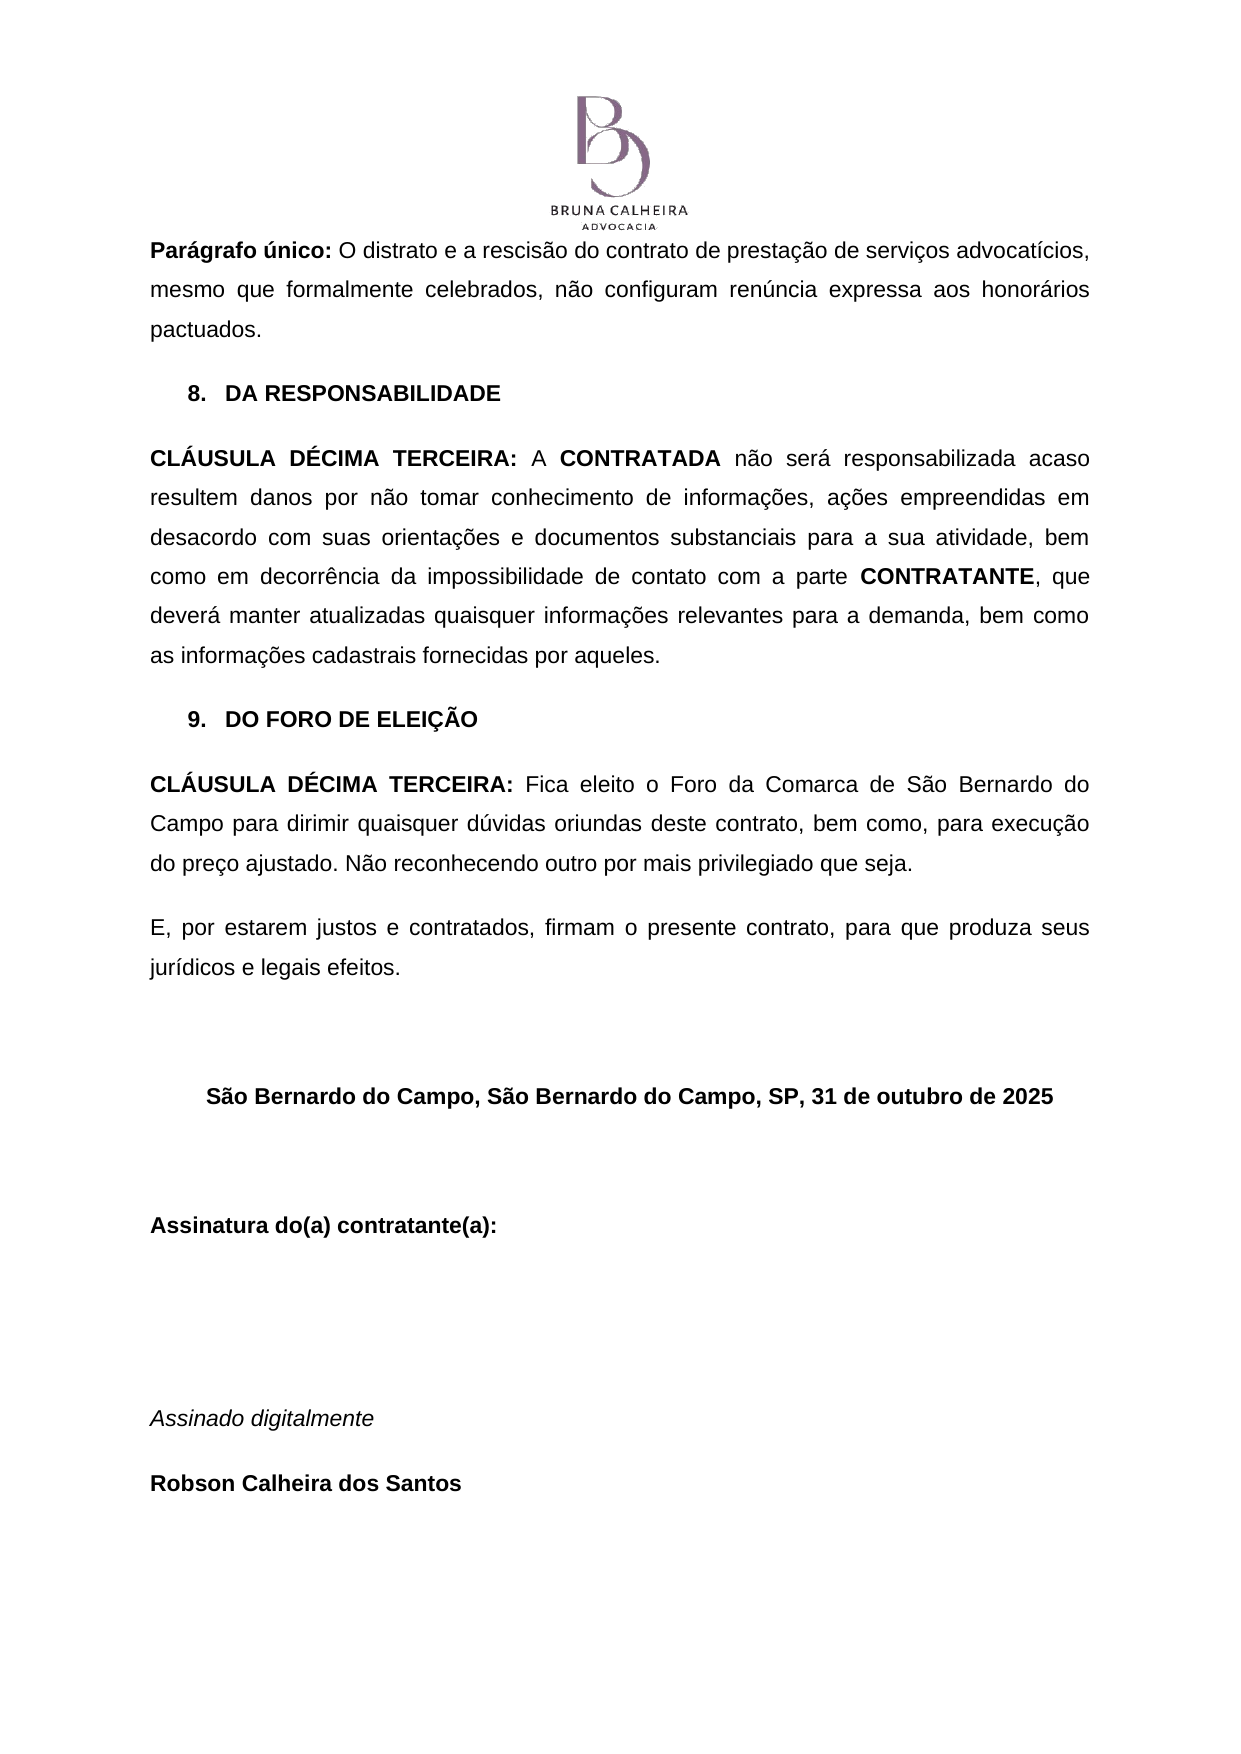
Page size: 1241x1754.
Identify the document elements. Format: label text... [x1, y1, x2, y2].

text Robson Calheira dos Santos [150, 1469, 1090, 1496]
text São Bernardo do Campo, São Bernardo do Campo, SP, 31 de outubro de 2025 [91, 1083, 1149, 1109]
text CLÁUSULA DÉCIMA TERCEIRA: A CONTRATADA não será responsabilizada acaso resultem danos por não tomar conhecimento de informações, ações empreendidas em desacordo com suas orientações e documentos substanciais para a sua atividade, bem como em decorrência da impossibilidade de contato com a parte CONTRATANTE, que deverá manter atualizadas quaisquer informações relevantes para a demanda, bem como as informações cadastrais fornecidas por aqueles. [150, 444, 1090, 668]
picture [542, 73, 699, 237]
text CLÁUSULA DÉCIMA TERCEIRA: Fica eleito o Foro da Comarca de São Bernardo do Campo para dirimir quaisquer dúvidas oriundas deste contrato, bem como, para execução do preço ajustado. Não reconhecendo outro por mais privilegiado que seja. [150, 771, 1090, 876]
text Assinado digitalmente [150, 1405, 1149, 1431]
list DA RESPONSABILIDADE [187, 380, 1090, 406]
text Assinatura do(a) contratante(a): [150, 1212, 1149, 1238]
text E, por estarem justos e contratados, firmam o presente contrato, para que produza seus jurídicos e legais efeitos. [150, 914, 1090, 980]
list DO FORO DE ELEIÇÃO [187, 706, 1090, 733]
text Parágrafo único: O distrato e a rescisão do contrato de prestação de serviços advocatícios, mesmo que formalmente celebrados, não configuram renúncia expressa aos honorários pactuados. [150, 237, 1090, 342]
